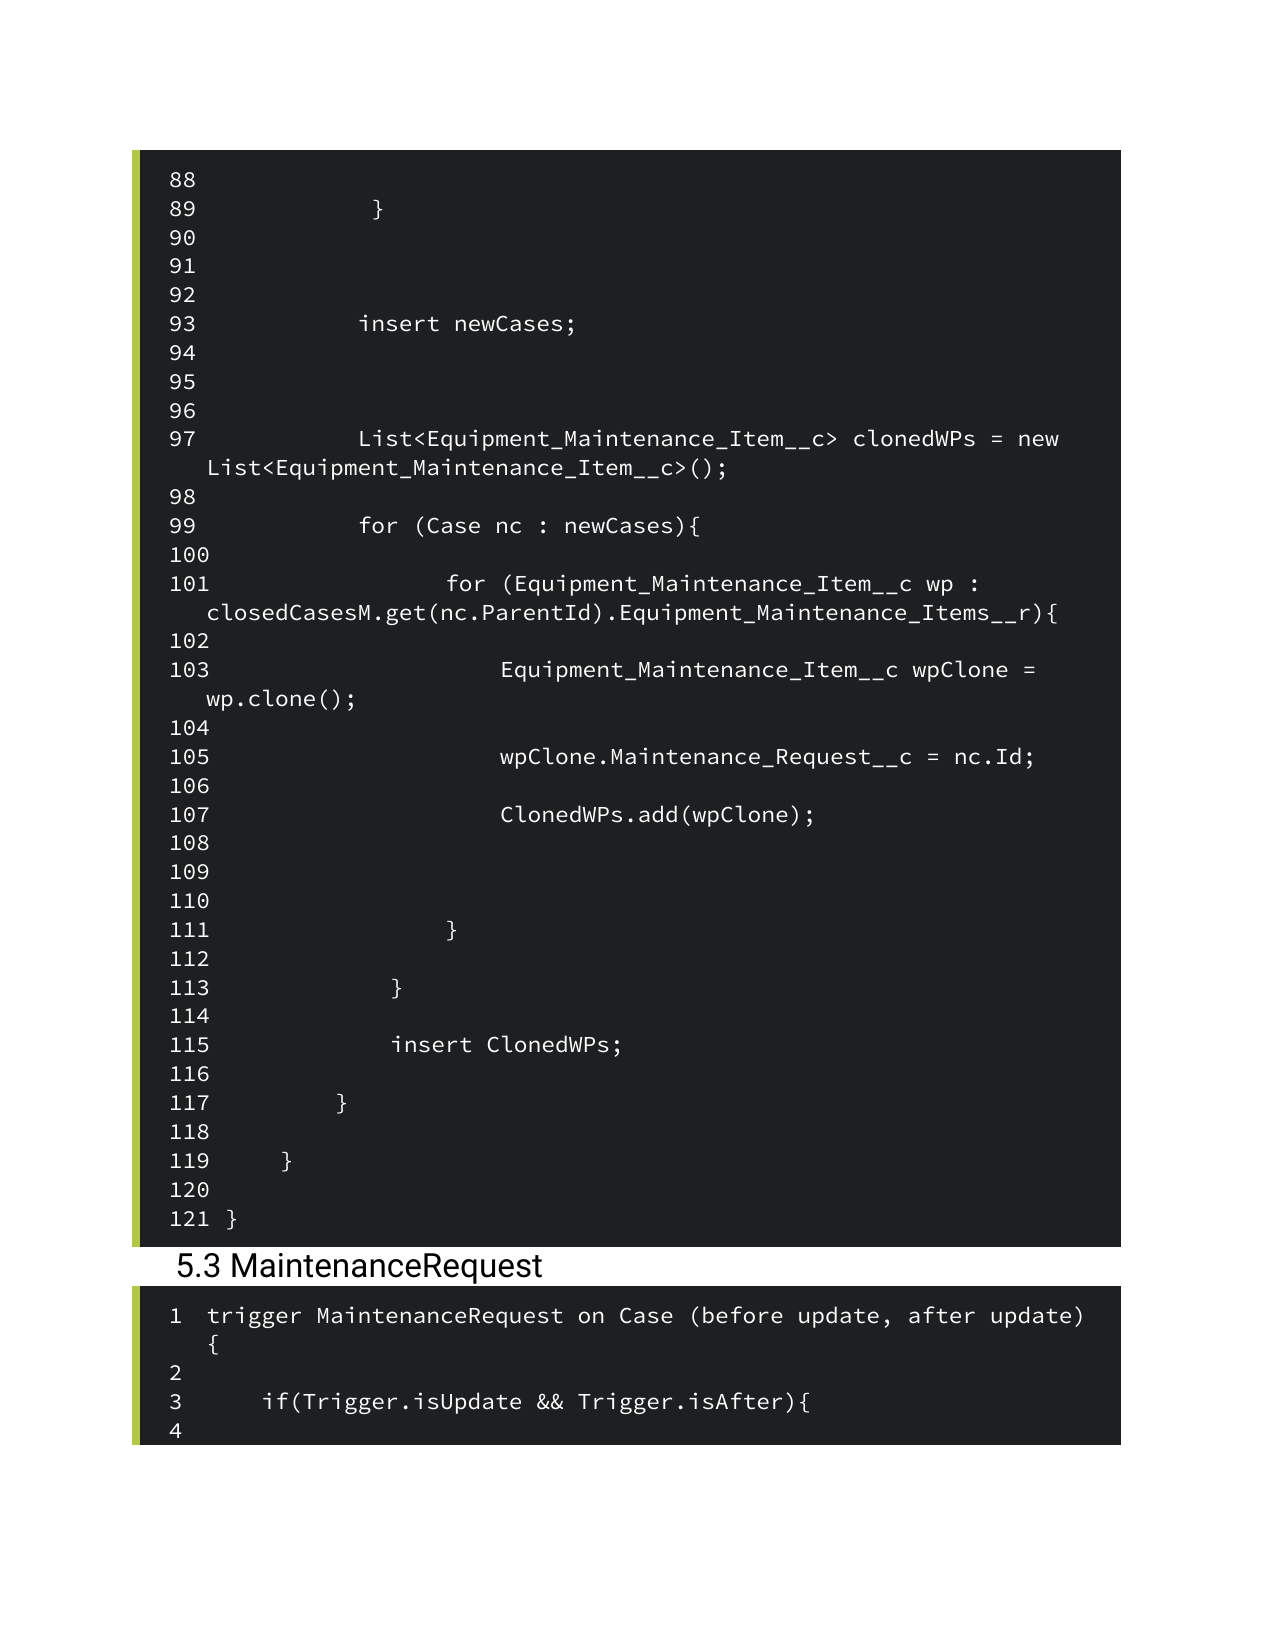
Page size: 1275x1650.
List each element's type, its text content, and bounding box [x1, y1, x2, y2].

list } [140, 1146, 1121, 1174]
list insert newCases; [140, 309, 1121, 338]
list Equipment_Maintenance_Item__c wpClone = wp.clone(); [140, 655, 1121, 713]
list wpClone.Maintenance_Request__c = nc.Id; [140, 742, 1121, 771]
list } [140, 1088, 1121, 1117]
list } [140, 193, 1121, 222]
list ClonedWPs.add(wpClone); [140, 799, 1121, 828]
list if(Trigger.isUpdate && Trigger.isAfter){ [140, 1387, 1121, 1416]
list } [140, 972, 1121, 1001]
list } [140, 1203, 1121, 1247]
text 5.3 MaintenanceRequest [150, 1247, 1125, 1286]
list for (Case nc : newCases){ [140, 511, 1121, 540]
list for (Equipment_Maintenance_Item__c wp : closedCasesM.get(nc.ParentId).Equipment_Maintenance_Items__r){ [140, 568, 1121, 626]
list List<Equipment_Maintenance_Item__c> clonedWPs = new List<Equipment_Maintenance_Item__c>(); [140, 424, 1121, 482]
list } [140, 915, 1121, 944]
list trigger MaintenanceRequest on Case (before update, after update) { [140, 1286, 1121, 1358]
list insert ClonedWPs; [140, 1030, 1121, 1059]
